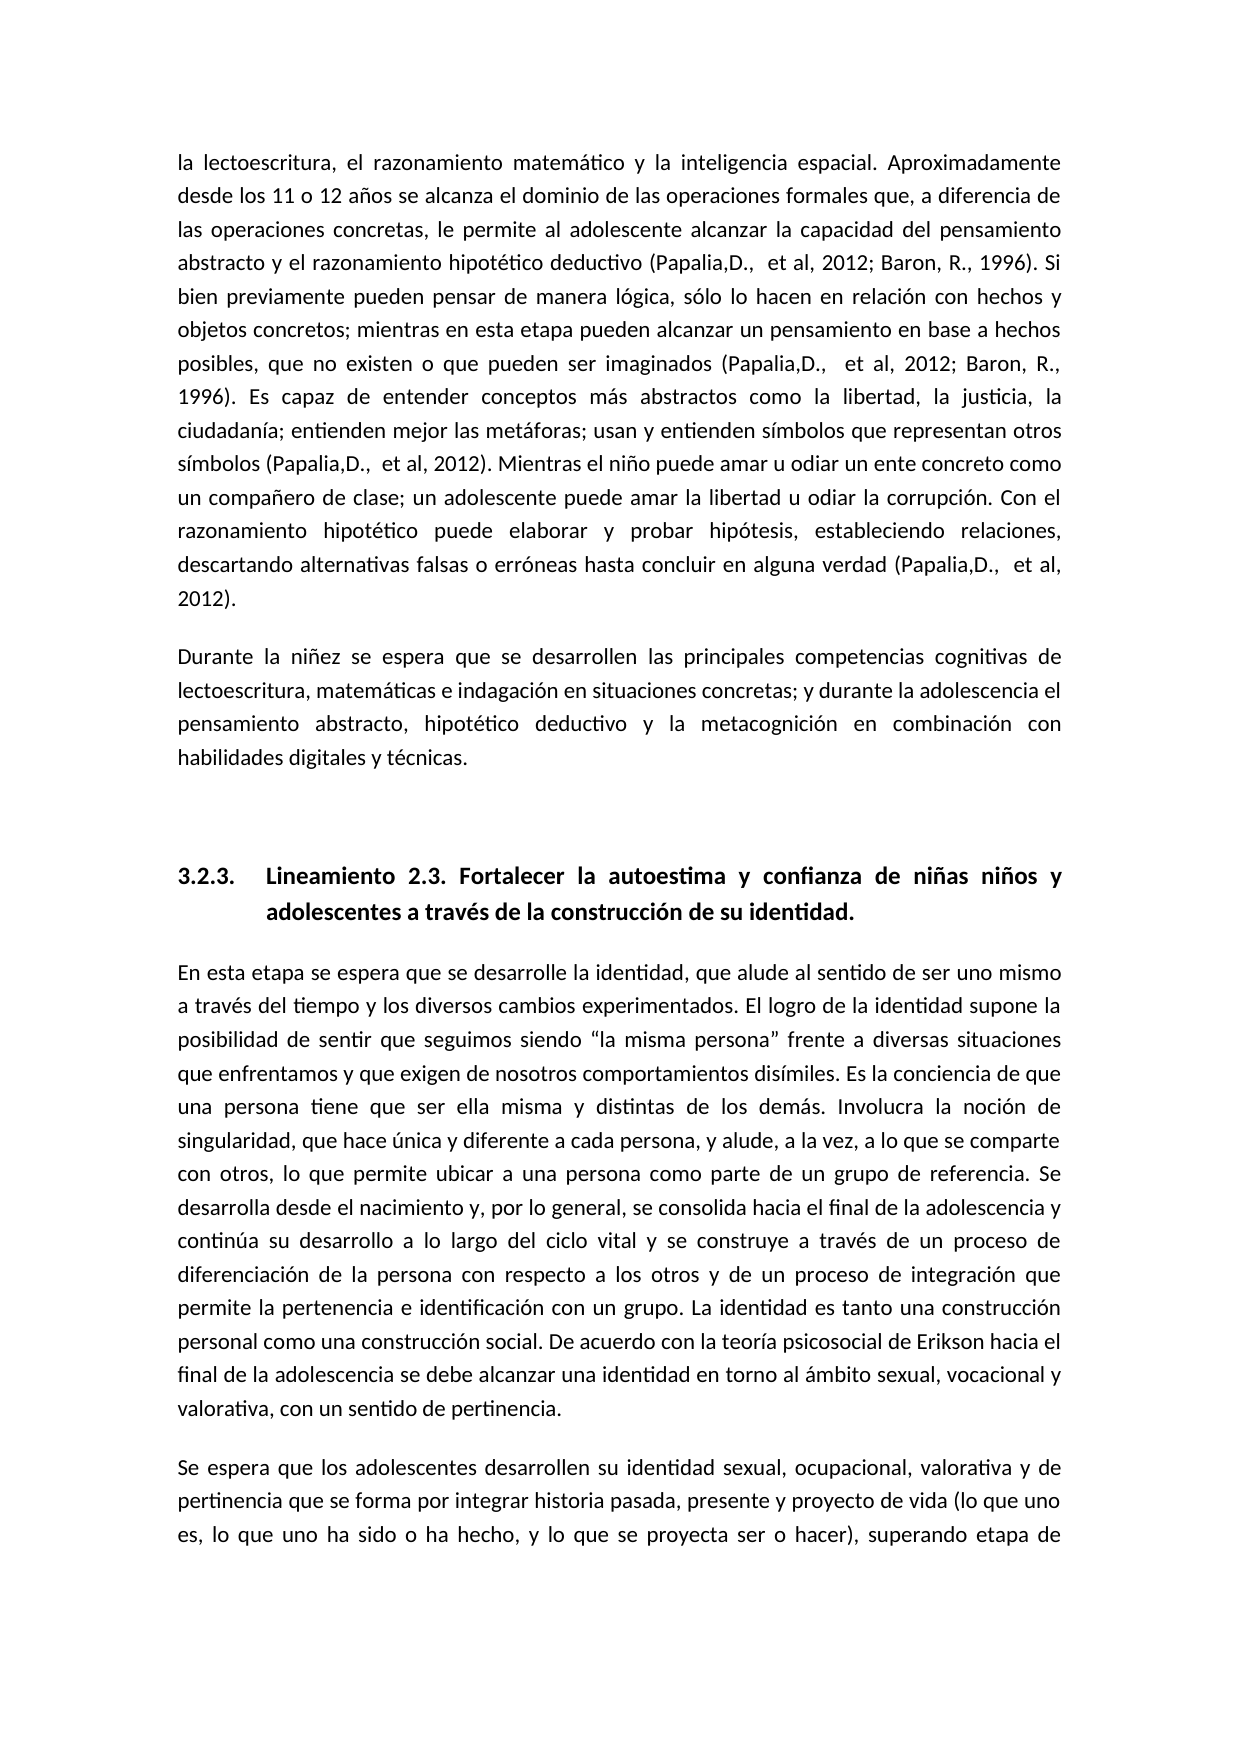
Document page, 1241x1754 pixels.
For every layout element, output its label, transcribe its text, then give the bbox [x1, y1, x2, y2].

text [177, 1453, 1063, 1548]
subtitle Lineamiento 2.3. Fortalecer la autoestima y confianza de niñas niños y adolescentes a través de la construcción de su identidad. [177, 860, 1063, 927]
text Durante la niñez se espera que se desarrollen las principales competencias cognitivas de lectoescritura, matemáticas e indagación en situaciones concretas; y durante la adolescencia el pensamiento abstracto, hipotético deductivo y la metacognición en combinación con habilidades digitales y técnicas. [177, 642, 1063, 771]
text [177, 148, 1063, 612]
text En esta etapa se espera que se desarrolle la identidad, que alude al sentido de ser uno mismo a través del tiempo y los diversos cambios experimentados. El logro de la identidad supone la posibilidad de sentir que seguimos siendo “la misma persona” frente a diversas situaciones que enfrentamos y que exigen de nosotros comportamientos disímiles. Es la conciencia de que una persona tiene que ser ella misma y distintas de los demás. Involucra la noción de singularidad, que hace única y diferente a cada persona, y alude, a la vez, a lo que se comparte con otros, lo que permite ubicar a una persona como parte de un grupo de referencia. Se desarrolla desde el nacimiento y, por lo general, se consolida hacia el final de la adolescencia y continúa su desarrollo a lo largo del ciclo vital y se construye a través de un proceso de diferenciación de la persona con respecto a los otros y de un proceso de integración que permite la pertenencia e identificación con un grupo. La identidad es tanto una construcción personal como una construcción social. De acuerdo con la teoría psicosocial de Erikson hacia el final de la adolescencia se debe alcanzar una identidad en torno al ámbito sexual, vocacional y valorativa, con un sentido de pertinencia. [177, 958, 1063, 1422]
